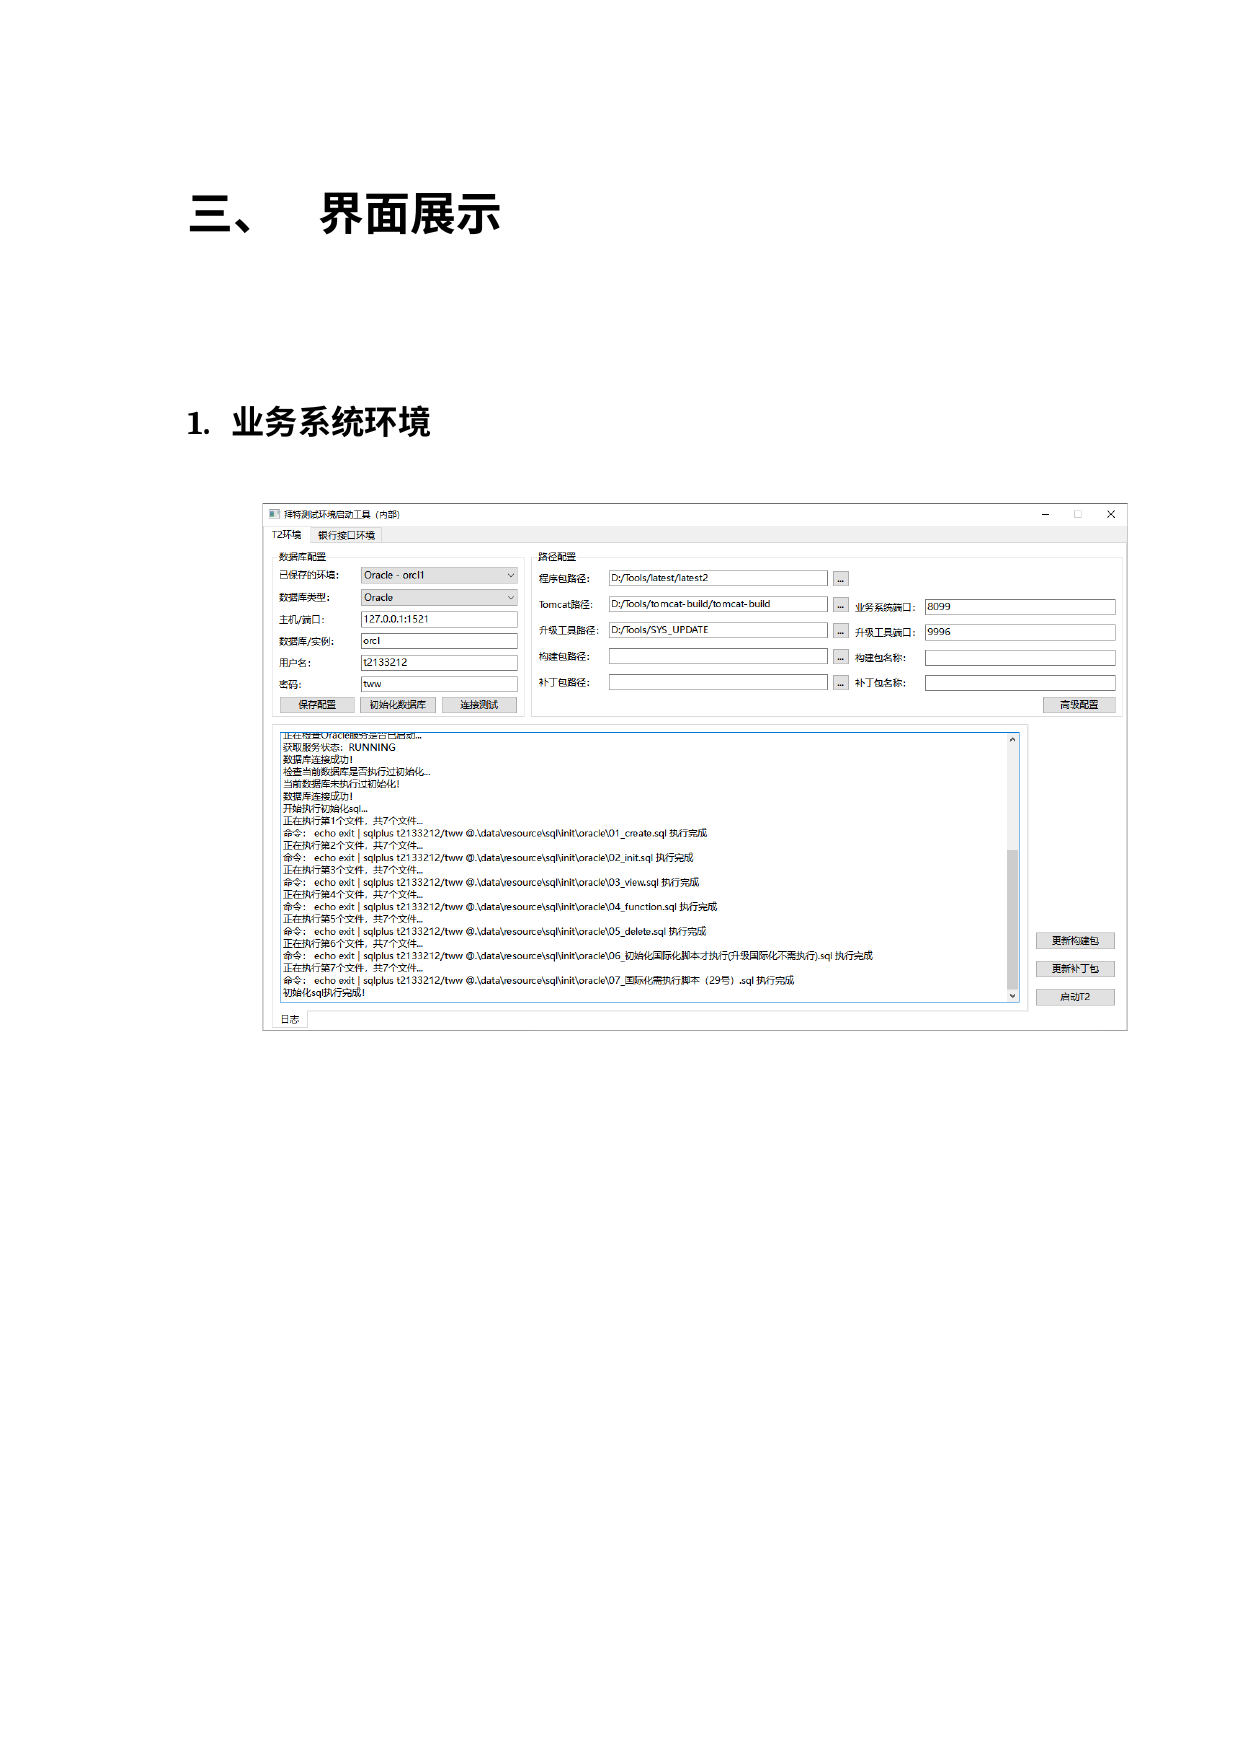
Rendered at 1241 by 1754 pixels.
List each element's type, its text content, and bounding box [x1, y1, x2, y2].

subtitle 界面展示 [187, 162, 1053, 259]
subtitle 业务系统环境 [187, 387, 1028, 452]
picture [262, 503, 1128, 1031]
